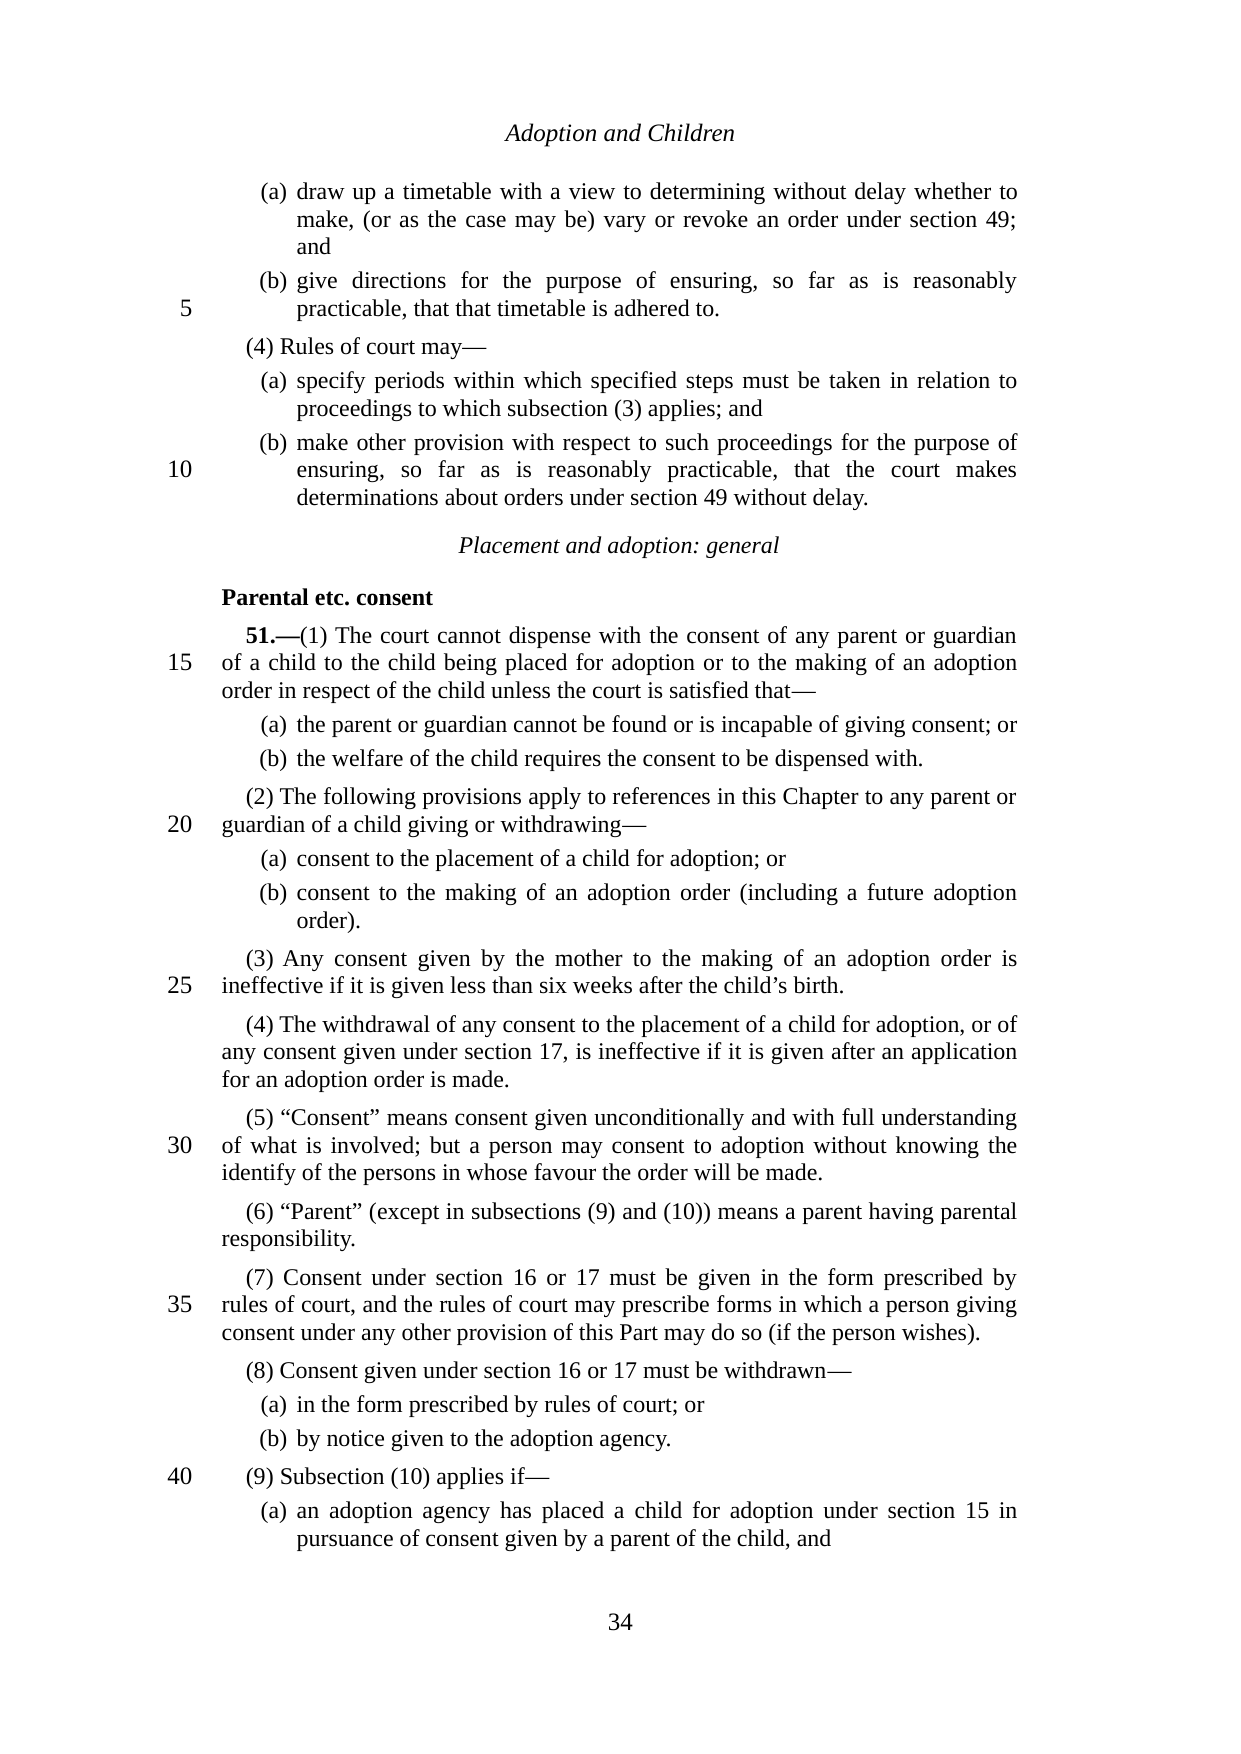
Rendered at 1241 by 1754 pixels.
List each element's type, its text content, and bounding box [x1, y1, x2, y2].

text 51.—(1) The court cannot dispense with the consent of any parent or guardian of a child to the child being placed for adoption or to the making of an adoption order in respect of the child unless the court is satisfied that⁠— [221, 621, 1019, 704]
text (2) The following provisions apply to references in this Chapter to any parent or guardian of a child giving or withdrawing⁠— [221, 782, 1019, 838]
text (b) consent to the making of an adoption order (including a future adoption order). [221, 878, 1019, 933]
text (a) specify periods within which specified steps must be taken in relation to proceedings to which subsection (3) applies; and [221, 366, 1019, 421]
text (b) the welfare of the child requires the consent to be dispensed with. [221, 744, 1019, 772]
text (6) “Parent” (except in subsections (9) and (10)) means a parent having parental responsibility. [221, 1197, 1019, 1252]
title Parental etc. consent [221, 583, 1019, 610]
text (4) Rules of court may— [221, 332, 1019, 360]
text (5) “Consent” means consent given unconditionally and with full understanding of what is involved; but a person may consent to adoption without knowing the identify of the persons in whose favour the order will be made. [221, 1103, 1019, 1186]
text (b) make other provision with respect to such proceedings for the purpose of ensuring, so far as is reasonably practicable, that the court makes determinations about orders under section 49 without delay. [221, 428, 1019, 511]
text (a) draw up a timetable with a view to determining without delay whether to make, (or as the case may be) vary or revoke an order under section 49; and [221, 177, 1019, 260]
text (9) Subsection (10) applies if⁠— [221, 1462, 1019, 1490]
subtitle Placement and adoption: general [221, 531, 1019, 559]
text (a) an adoption agency has placed a child for adoption under section 15 in pursuance of consent given by a parent of the child, and [221, 1496, 1019, 1552]
text (7) Consent under section 16 or 17 must be given in the form prescribed by rules of court, and the rules of court may prescribe forms in which a person giving consent under any other provision of this Part may do so (if the person wishes). [221, 1262, 1019, 1345]
text (a) in the form prescribed by rules of court; or [221, 1390, 1019, 1418]
text (b) give directions for the purpose of ensuring, so far as is reasonably practicable, that that timetable is adhered to. [221, 266, 1019, 322]
text (3) Any consent given by the mother to the making of an adoption order is ineffective if it is given less than six weeks after the child’s birth. [221, 944, 1019, 999]
text (4) The withdrawal of any consent to the placement of a child for adoption, or of any consent given under section 17, is ineffective if it is given after an application for an adoption order is made. [221, 1010, 1019, 1093]
text (a) consent to the placement of a child for adoption; or [221, 844, 1019, 872]
text (8) Consent given under section 16 or 17 must be withdrawn⁠— [221, 1356, 1019, 1383]
text (b) by notice given to the adoption agency. [221, 1424, 1019, 1452]
text (a) the parent or guardian cannot be found or is incapable of giving consent; or [221, 710, 1019, 738]
